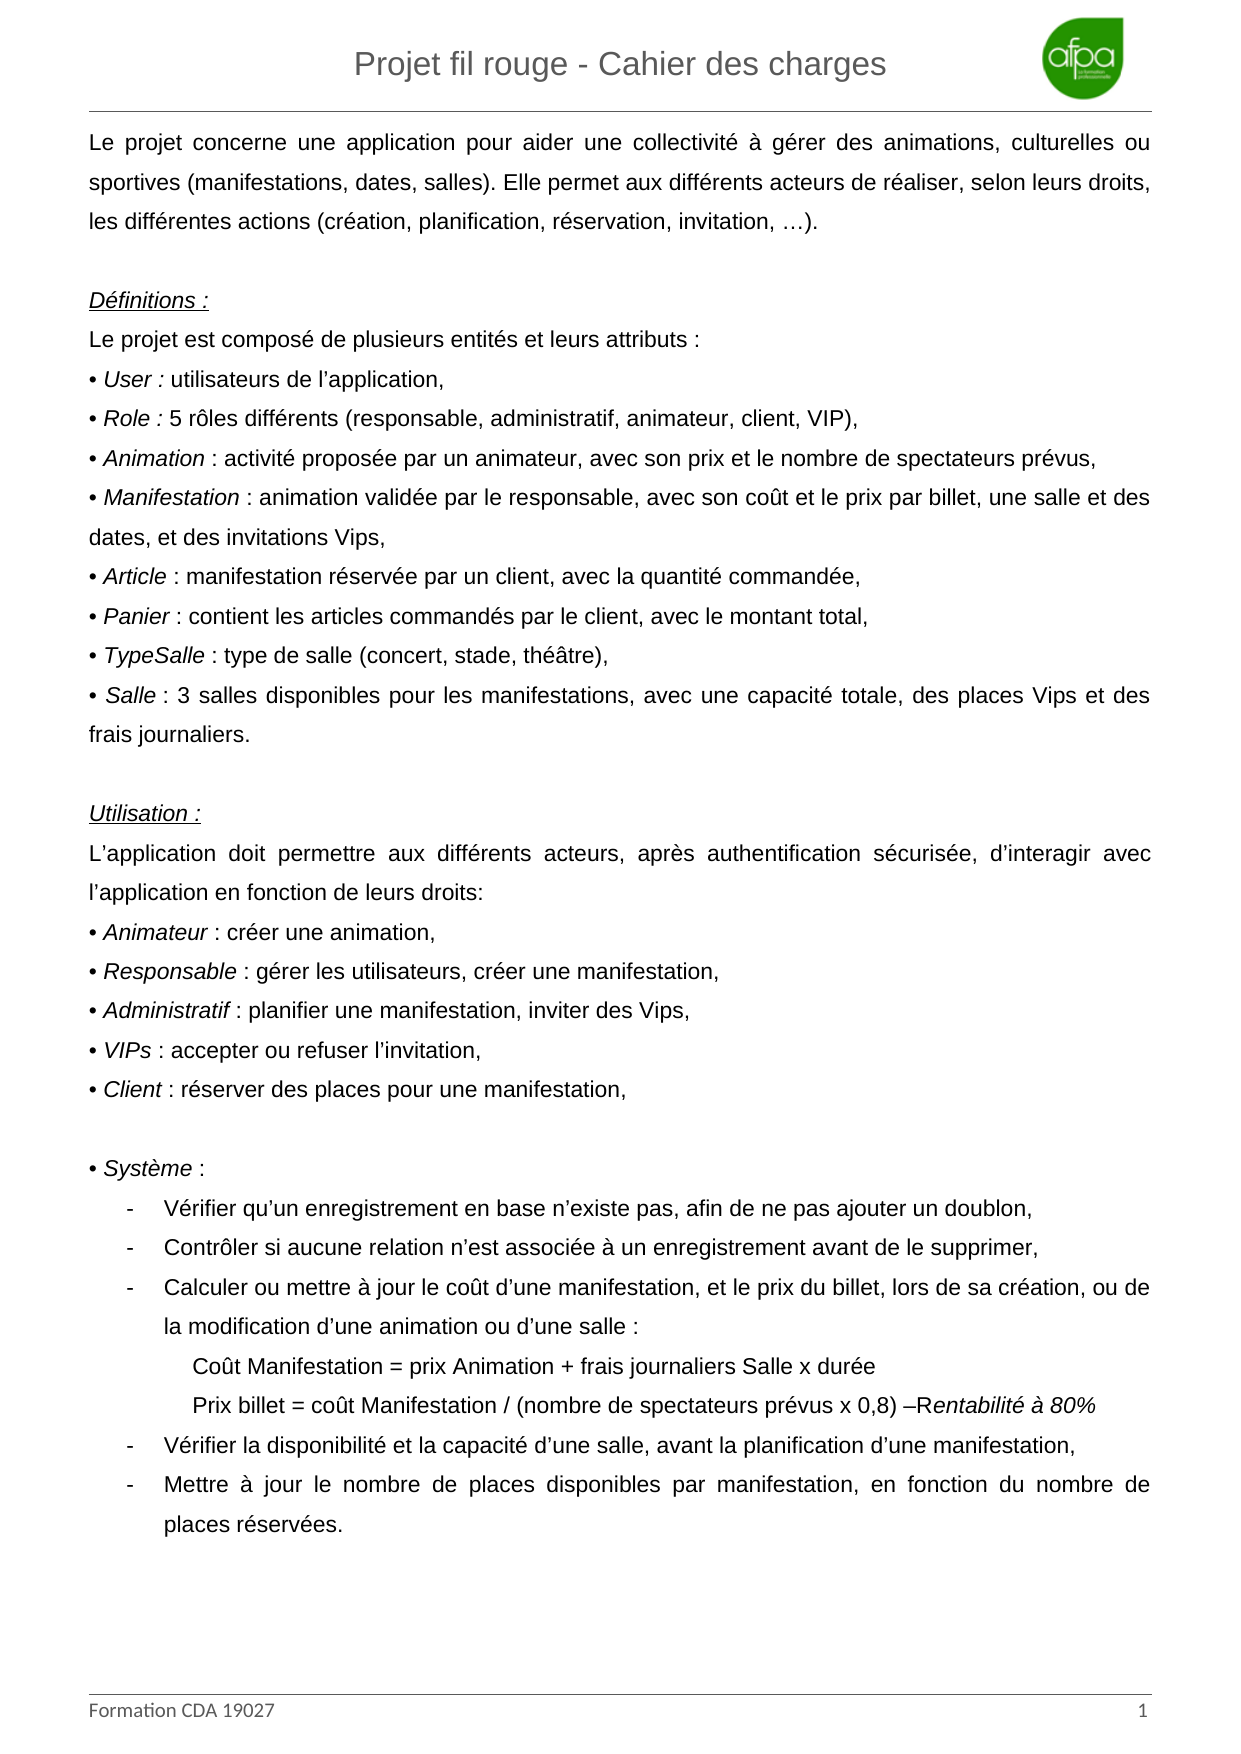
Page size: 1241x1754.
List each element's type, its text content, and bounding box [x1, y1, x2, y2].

list Vérifier la disponibilité et la capacité d’une salle, avant la planification d’une manifestation, [126, 1432, 1152, 1458]
text Coût Manifestation = prix Animation + frais journaliers Salle x durée [119, 1353, 1152, 1379]
picture [1041, 16, 1127, 101]
list Calculer ou mettre à jour le coût d’une manifestation, et le prix du billet, lors de sa création, ou de la modification d’une animation ou d’une salle : [126, 1274, 1152, 1340]
list Vérifier qu’un enregistrement en base n’existe pas, afin de ne pas ajouter un doublon, [126, 1195, 1152, 1221]
list Mettre à jour le nombre de places disponibles par manifestation, en fonction du nombre de places réservées. [126, 1471, 1152, 1537]
text Le projet concerne une application pour aider une collectivité à gérer des animations, culturelles ou sportives (manifestations, dates, salles). Elle permet aux différents acteurs de réaliser, selon leurs droits, les différentes actions (création, planification, réservation, invitation, …). [89, 129, 1152, 234]
text • Administratif : planifier une manifestation, inviter des Vips, [89, 997, 1152, 1024]
text • VIPs : accepter ou refuser l’invitation, [89, 1037, 1152, 1063]
text • Panier : contient les articles commandés par le client, avec le montant total, [89, 603, 1152, 629]
text • User : utilisateurs de l’application, [89, 366, 1152, 392]
text L’application doit permettre aux différents acteurs, après authentification sécurisée, d’interagir avec l’application en fonction de leurs droits: [89, 839, 1152, 905]
text • TypeSalle : type de salle (concert, stade, théâtre), [89, 642, 1152, 668]
text Définitions : [89, 287, 1152, 313]
text • Manifestation : animation validée par le responsable, avec son coût et le prix par billet, une salle et des dates, et des invitations Vips, [89, 484, 1152, 550]
text • Client : réserver des places pour une manifestation, [89, 1076, 1152, 1103]
text Utilisation : [89, 800, 1152, 826]
text • Article : manifestation réservée par un client, avec la quantité commandée, [89, 563, 1152, 589]
text Prix billet = coût Manifestation / (nombre de spectateurs prévus x 0,8) –Rentabilité à 80% [119, 1392, 1152, 1419]
text • Animation : activité proposée par un animateur, avec son prix et le nombre de spectateurs prévus, [89, 445, 1152, 471]
text • Role : 5 rôles différents (responsable, administratif, animateur, client, VIP), [89, 405, 1152, 432]
text • Animateur : créer une animation, [89, 918, 1152, 945]
text • Salle : 3 salles disponibles pour les manifestations, avec une capacité totale, des places Vips et des frais journaliers. [89, 682, 1152, 747]
text Le projet est composé de plusieurs entités et leurs attributs : [89, 326, 1152, 353]
text • Système : [89, 1155, 1152, 1182]
list Contrôler si aucune relation n’est associée à un enregistrement avant de le supprimer, [126, 1234, 1152, 1261]
text • Responsable : gérer les utilisateurs, créer une manifestation, [89, 958, 1152, 984]
